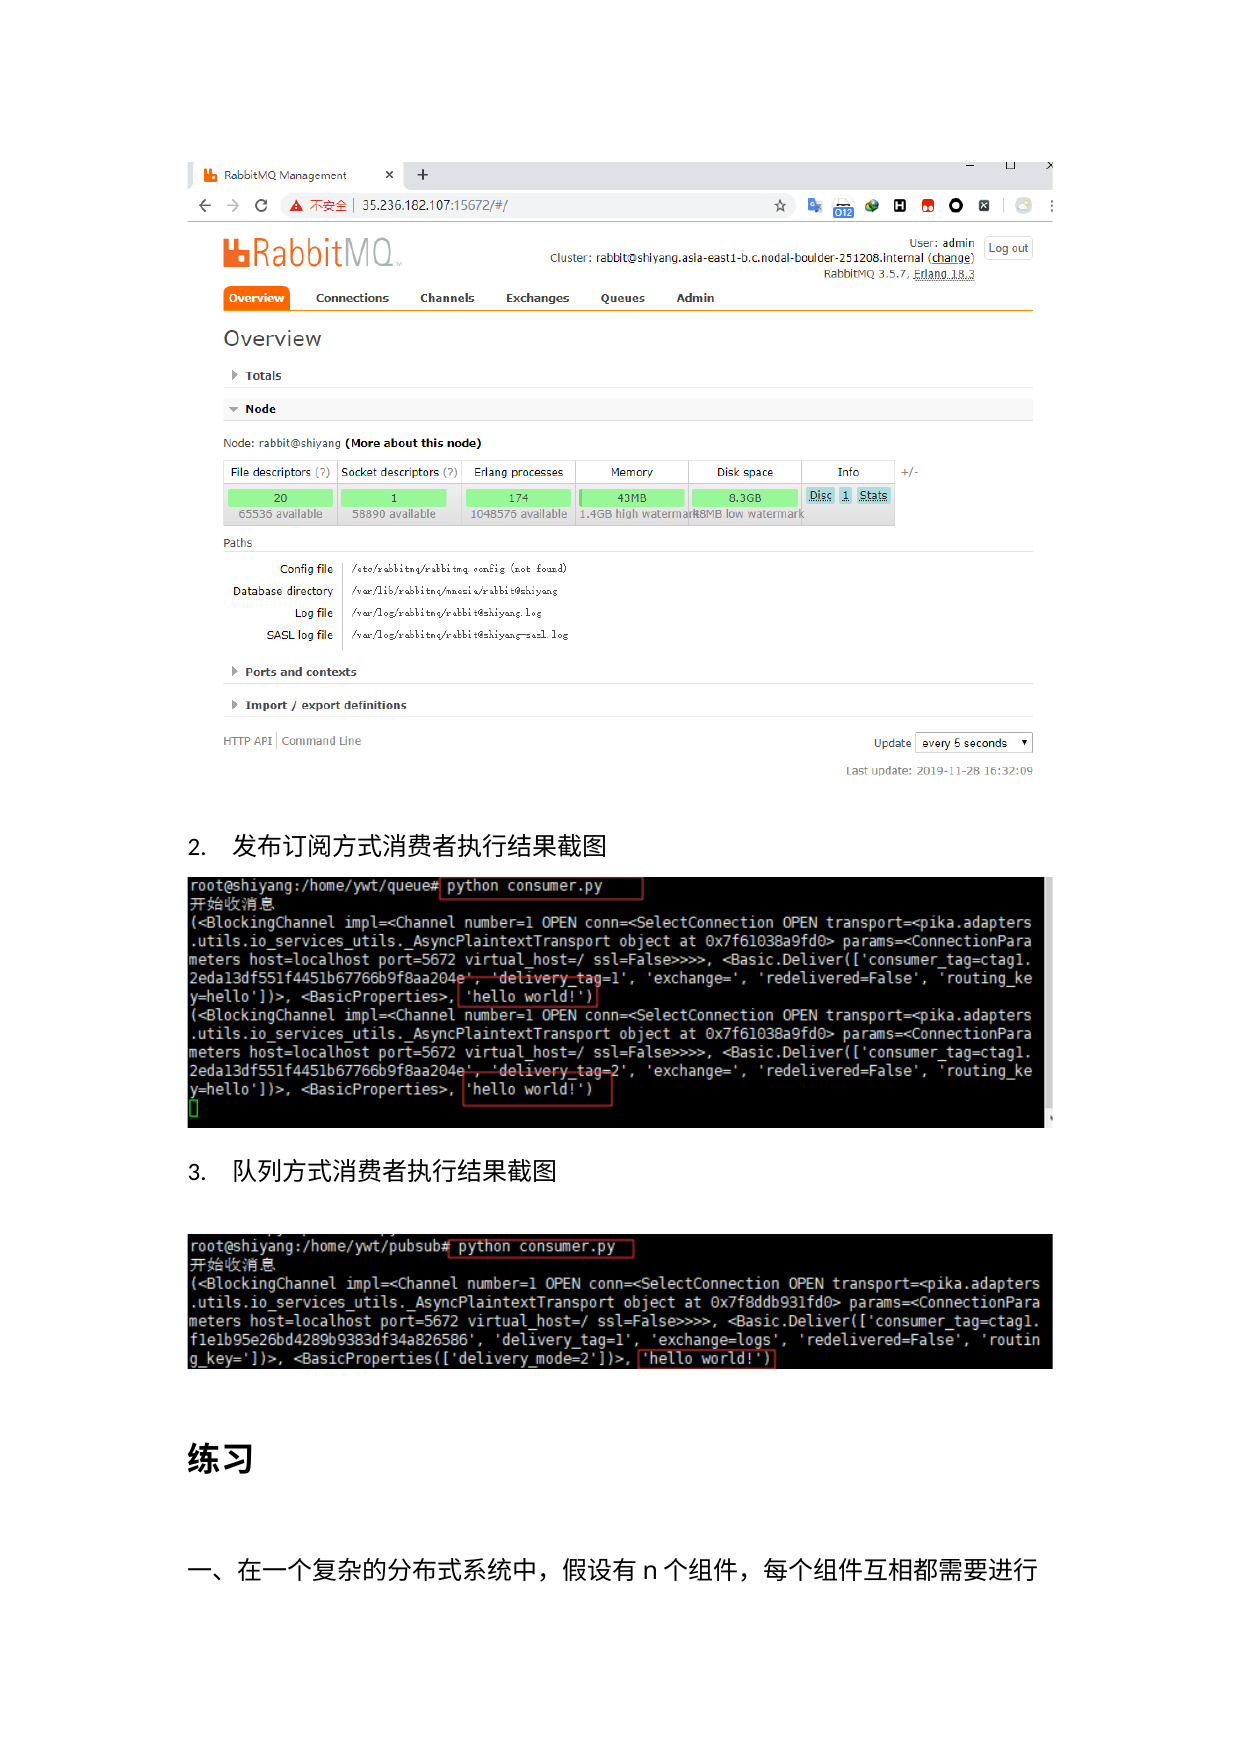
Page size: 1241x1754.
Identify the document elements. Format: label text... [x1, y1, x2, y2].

picture [187, 162, 1053, 782]
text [187, 1551, 1053, 1587]
list 队列方式消费者执行结果截图 [187, 1137, 1053, 1202]
picture [187, 1234, 1053, 1369]
picture [187, 877, 1053, 1128]
subtitle 练习 [187, 1424, 1053, 1489]
list 发布订阅方式消费者执行结果截图 [187, 812, 1053, 877]
